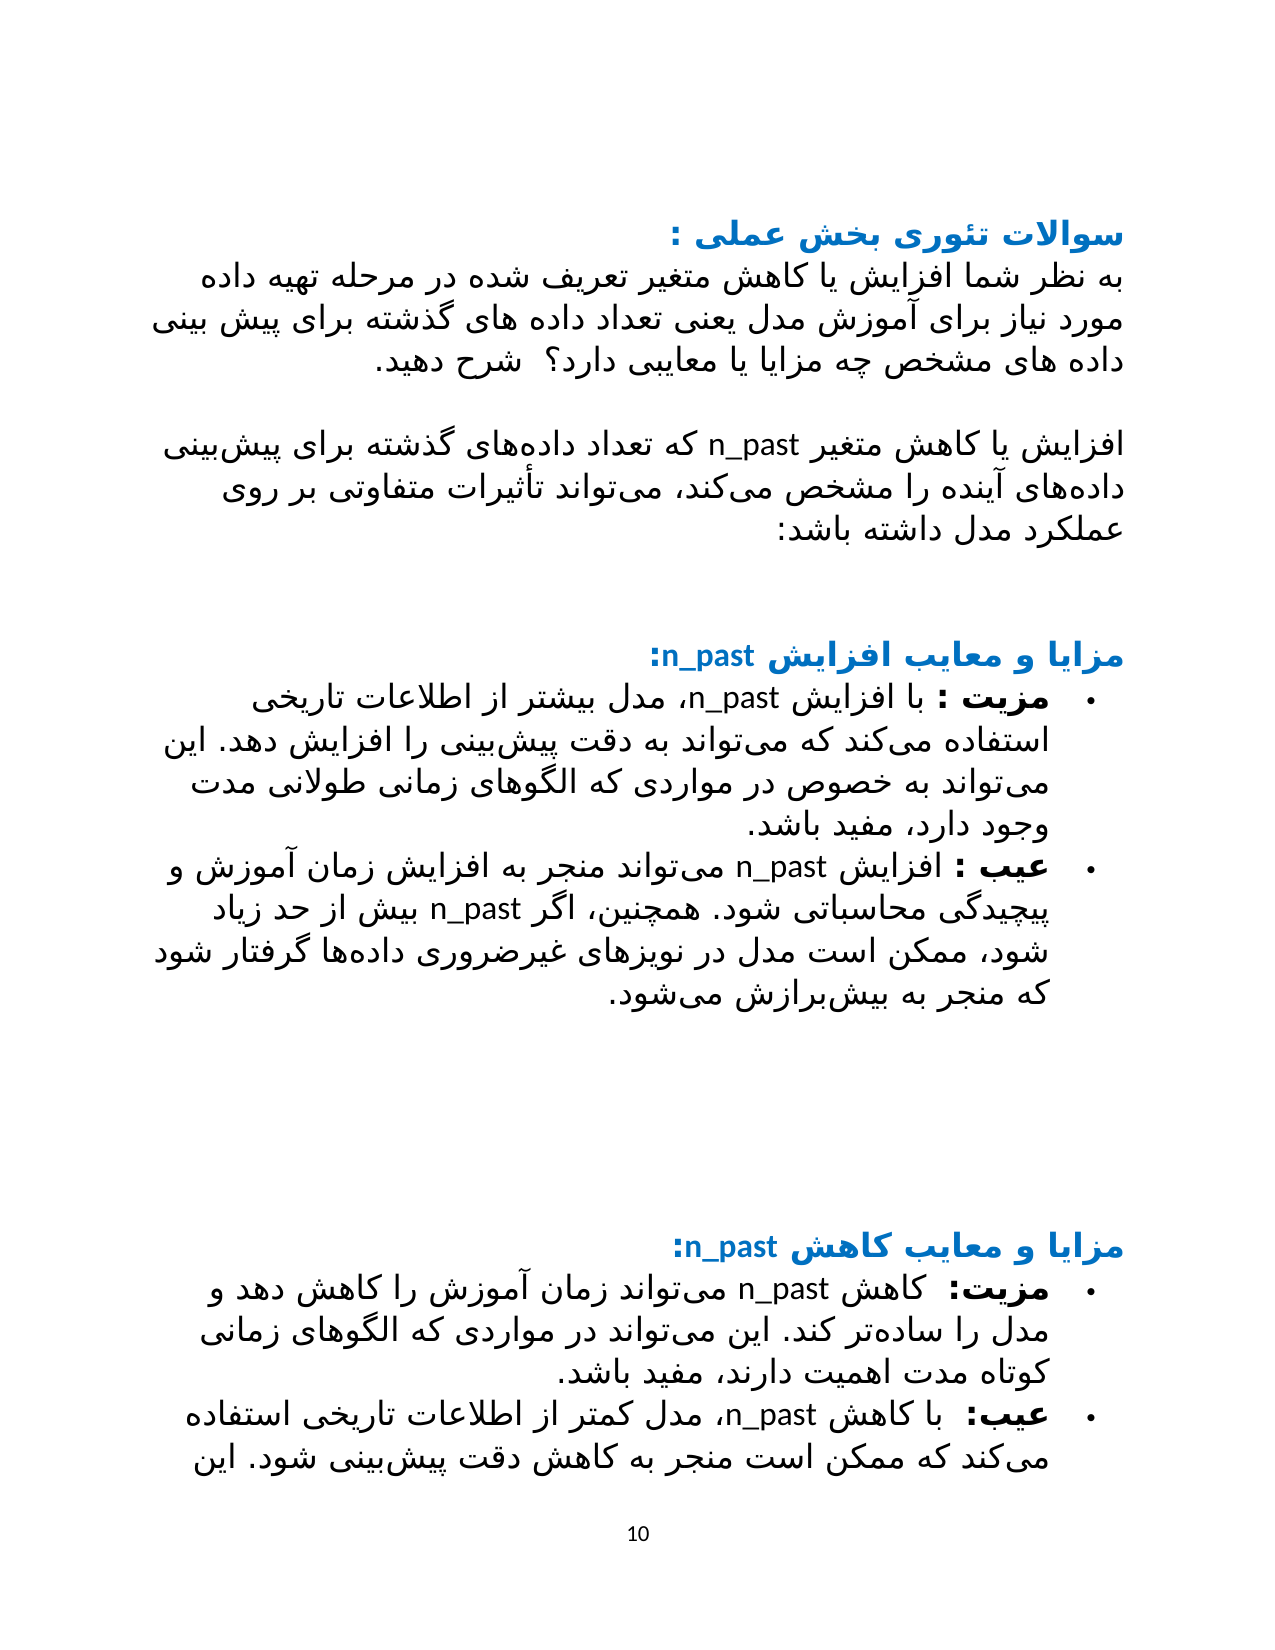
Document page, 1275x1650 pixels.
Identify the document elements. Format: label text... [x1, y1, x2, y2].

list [150, 1392, 1087, 1476]
list عیب : افزایش n_past می‌تواند منجر به افزایش زمان آموزش و پیچیدگی محاسباتی شود. همچنین، اگر n_past بیش از حد زیاد شود، ممکن است مدل در نویزهای غیرضروری داده‌ها گرفتار شود که منجر به بیش‌برازش می‌شود. [150, 843, 1087, 1012]
text افزایش یا کاهش متغیر n_past که تعداد داده‌های گذشته برای پیش‌بینی داده‌های آینده را مشخص می‌کند، می‌تواند تأثیرات متفاوتی بر روی عملکرد مدل داشته باشد: [150, 422, 1125, 548]
list مزیت: کاهش n_past می‌تواند زمان آموزش را کاهش دهد و مدل را ساده‌تر کند. این می‌تواند در مواردی که الگوهای زمانی کوتاه مدت اهمیت دارند، مفید باشد. [150, 1265, 1087, 1392]
text مزایا و معایب کاهش n_past: [150, 1223, 1125, 1265]
list مزیت : با افزایش n_past، مدل بیشتر از اطلاعات تاریخی استفاده می‌کند که می‌تواند به دقت پیش‌بینی را افزایش دهد. این می‌تواند به خصوص در مواردی که الگوهای زمانی طولانی مدت وجود دارد، مفید باشد. [150, 675, 1087, 843]
text مزایا و معایب افزایش n_past: [150, 632, 1125, 675]
text سوالات تئوری بخش عملی : [150, 211, 1125, 253]
text به نظر شما افزایش یا کاهش متغیر تعریف شده در مرحله تهیه داده مورد نیاز برای آموزش مدل یعنی تعداد داده های گذشته برای پیش بینی داده های مشخص چه مزایا یا معایبی دارد؟ شرح دهید. [150, 253, 1125, 379]
